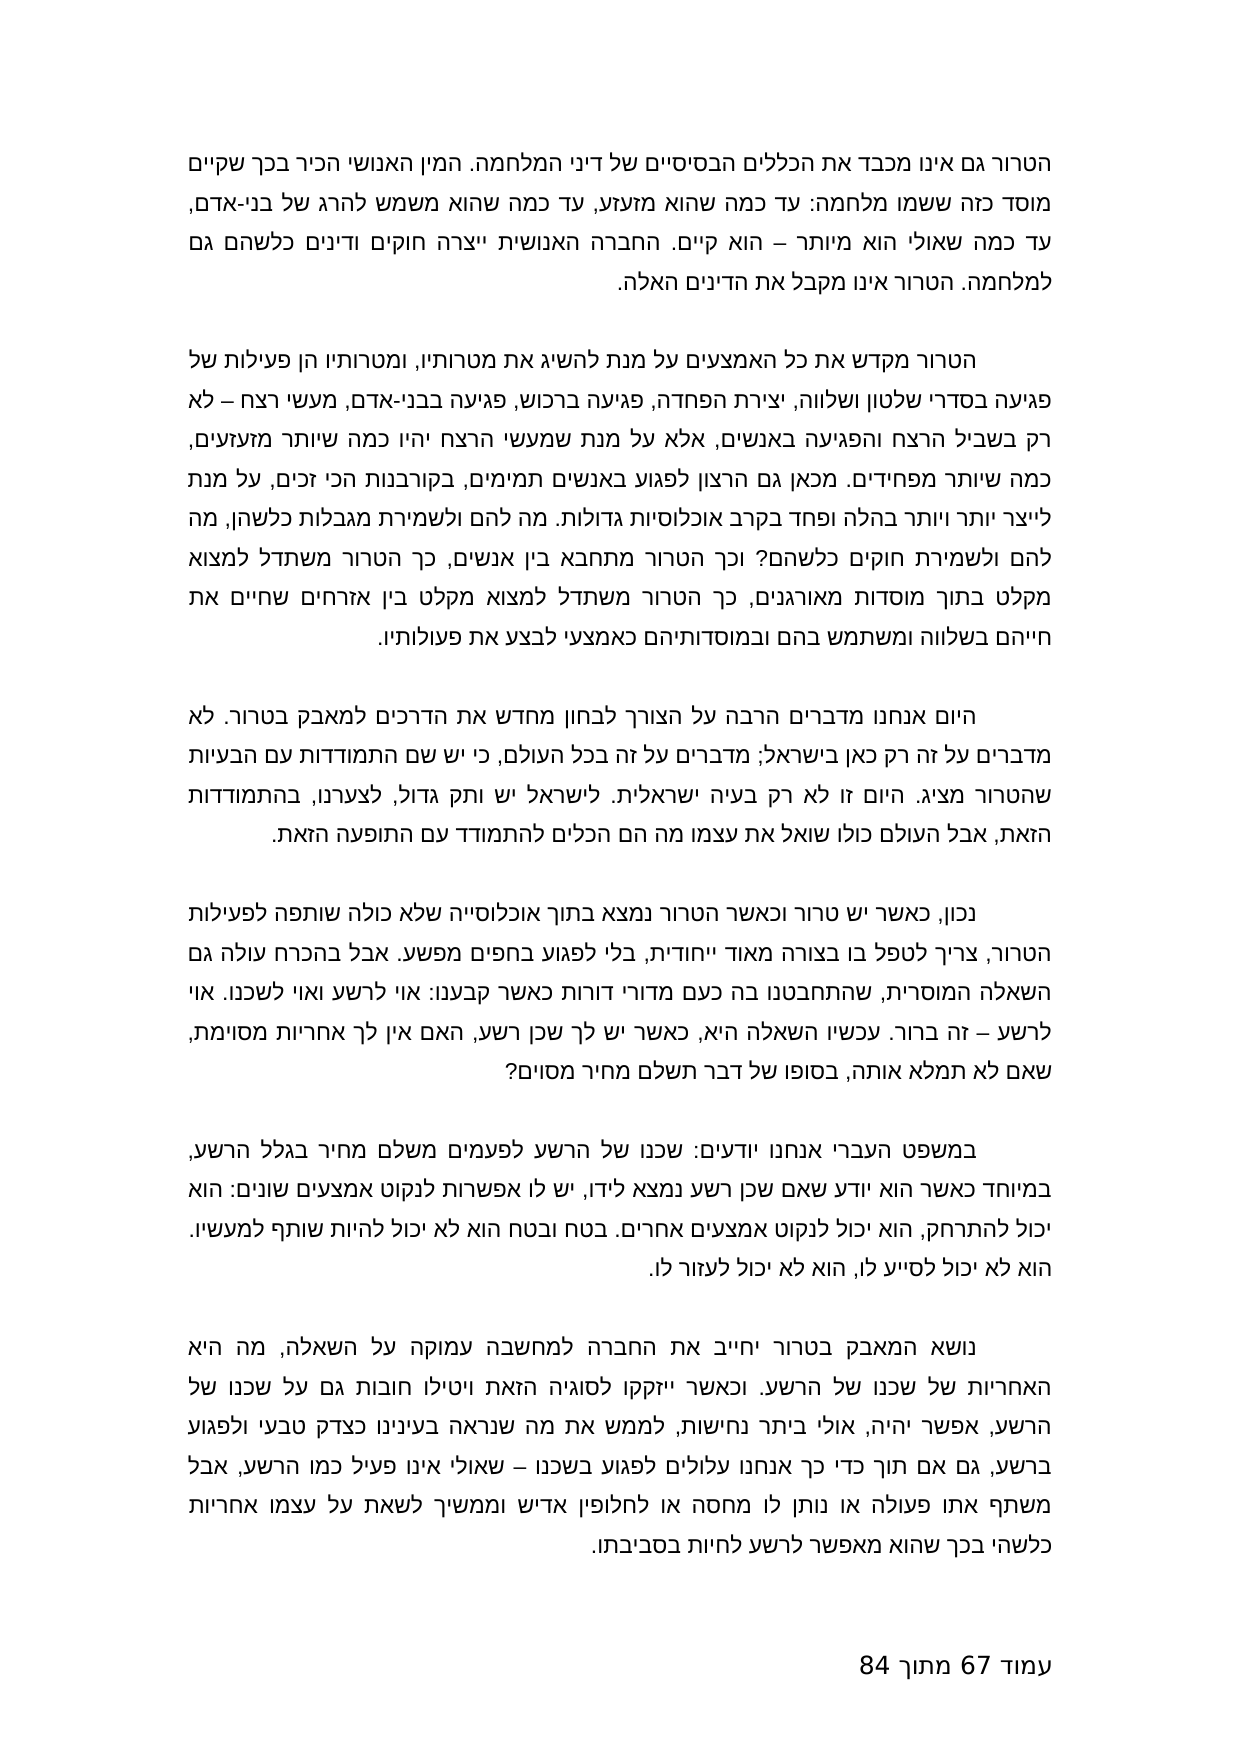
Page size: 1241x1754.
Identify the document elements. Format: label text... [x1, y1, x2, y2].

text נכון, כאשר יש טרור וכאשר הטרור נמצא בתוך אוכלוסייה שלא כולה שותפה לפעילות הטרור, צריך לטפל בו בצורה מאוד ייחודית, בלי לפגוע בחפים מפשע. אבל בהכרח עולה גם השאלה המוסרית, שהתחבטנו בה כעם מדורי דורות כאשר קבענו: אוי לרשע ואוי לשכנו. אוי לרשע – זה ברור. עכשיו השאלה היא, כאשר יש לך שכן רשע, האם אין לך אחריות מסוימת, שאם לא תמלא אותה, בסופו של דבר תשלם מחיר מסוים? [187, 900, 1053, 1084]
text במשפט העברי אנחנו יודעים: שכנו של הרשע לפעמים משלם מחיר בגלל הרשע, במיוחד כאשר הוא יודע שאם שכן רשע נמצא לידו, יש לו אפשרות לנקוט אמצעים שונים: הוא יכול להתרחק, הוא יכול לנקוט אמצעים אחרים. בטח ובטח הוא לא יכול להיות שותף למעשיו. הוא לא יכול לסייע לו, הוא לא יכול לעזור לו. [187, 1137, 1053, 1282]
text נושא המאבק בטרור יחייב את החברה למחשבה עמוקה על השאלה, מה היא האחריות של שכנו של הרשע. וכאשר ייזקקו לסוגיה הזאת ויטילו חובות גם על שכנו של הרשע, אפשר יהיה, אולי ביתר נחישות, לממש את מה שנראה בעינינו כצדק טבעי ולפגוע ברשע, גם אם תוך כדי כך אנחנו עלולים לפגוע בשכנו – שאולי אינו פעיל כמו הרשע, אבל משתף אתו פעולה או נותן לו מחסה או לחלופין אדיש וממשיך לשאת על עצמו אחריות כלשהי בכך שהוא מאפשר לרשע לחיות בסביבתו. [187, 1334, 1053, 1558]
text הטרור מקדש את כל האמצעים על מנת להשיג את מטרותיו, ומטרותיו הן פעילות של פגיעה בסדרי שלטון ושלווה, יצירת הפחדה, פגיעה ברכוש, פגיעה בבני-אדם, מעשי רצח – לא רק בשביל הרצח והפגיעה באנשים, אלא על מנת שמעשי הרצח יהיו כמה שיותר מזעזעים, כמה שיותר מפחידים. מכאן גם הרצון לפגוע באנשים תמימים, בקורבנות הכי זכים, על מנת לייצר יותר ויותר בהלה ופחד בקרב אוכלוסיות גדולות. מה להם ולשמירת מגבלות כלשהן, מה להם ולשמירת חוקים כלשהם? וכך הטרור מתחבא בין אנשים, כך הטרור משתדל למצוא מקלט בתוך מוסדות מאורגנים, כך הטרור משתדל למצוא מקלט בין אזרחים שחיים את חייהם בשלווה ומשתמש בהם ובמוסדותיהם כאמצעי לבצע את פעולותיו. [187, 347, 1053, 650]
text היום אנחנו מדברים הרבה על הצורך לבחון מחדש את הדרכים למאבק בטרור. לא מדברים על זה רק כאן בישראל; מדברים על זה בכל העולם, כי יש שם התמודדות עם הבעיות שהטרור מציג. היום זו לא רק בעיה ישראלית. לישראל יש ותק גדול, לצערנו, בהתמודדות הזאת, אבל העולם כולו שואל את עצמו מה הם הכלים להתמודד עם התופעה הזאת. [187, 703, 1053, 847]
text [187, 150, 1053, 295]
